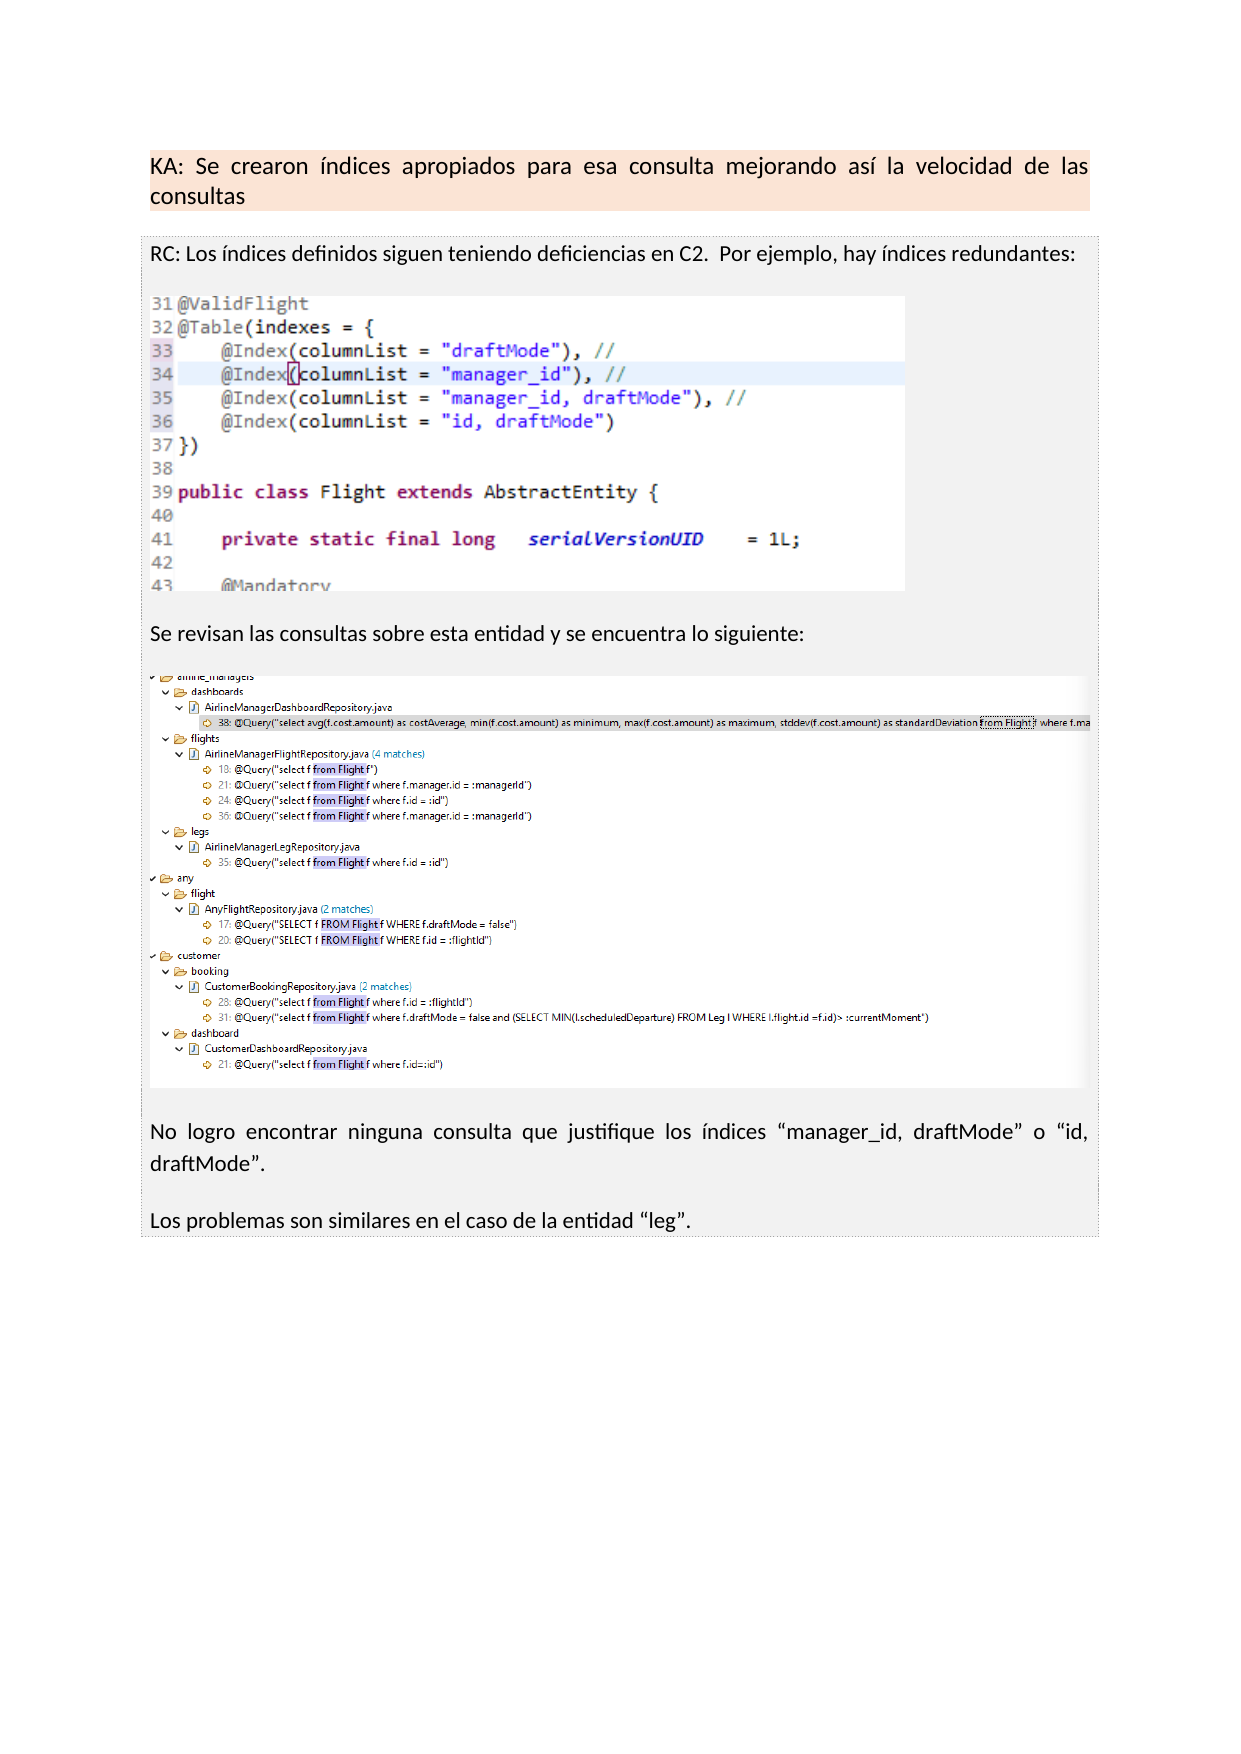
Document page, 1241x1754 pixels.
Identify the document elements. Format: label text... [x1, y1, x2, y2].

text KA: Se crearon índices apropiados para esa consulta mejorando así la velocidad de las consultas [150, 150, 1090, 211]
picture [150, 296, 905, 591]
picture [150, 676, 1091, 1088]
text Los problemas son similares en el caso de la entidad “leg”. [141, 1203, 1099, 1237]
text Se revisan las consultas sobre esta entidad y se encuentra lo siguiente: [141, 616, 1099, 647]
text RC: Los índices definidos siguen teniendo deficiencias en C2. Por ejemplo, hay índices redundantes: [141, 236, 1099, 267]
text No logro encontrar ninguna consulta que justifique los índices “manager_id, draftMode” o “id, draftMode”. [141, 1114, 1099, 1177]
